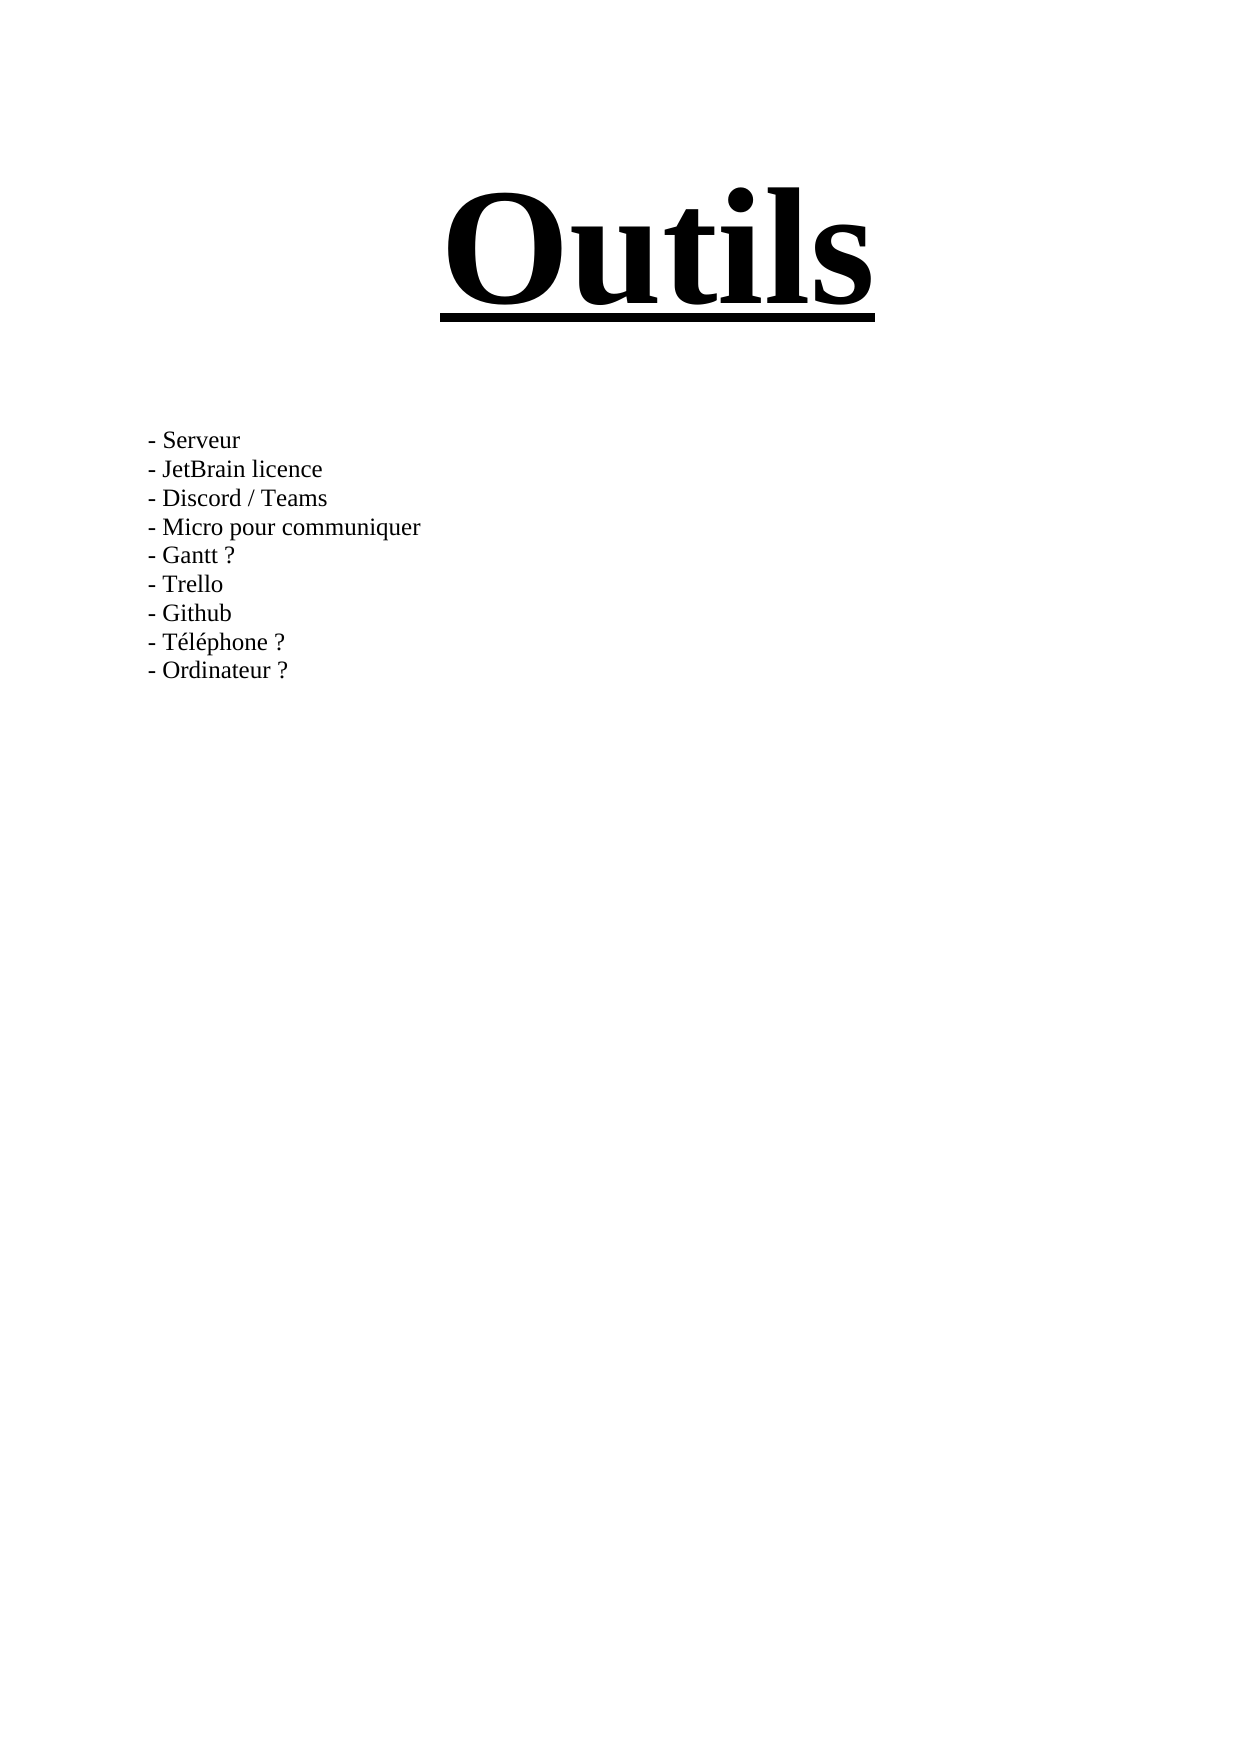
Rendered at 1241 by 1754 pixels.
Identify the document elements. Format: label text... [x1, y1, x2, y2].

text - Gantt ? [148, 541, 1093, 569]
text - Trello [148, 569, 1093, 598]
text - Micro pour communiquer [148, 512, 1093, 541]
text - Serveur [148, 426, 1093, 454]
text - Discord / Teams [148, 483, 1093, 512]
text - Github [148, 598, 1093, 627]
text Outils [223, 148, 1093, 339]
text - Ordinateur ? [148, 656, 1093, 684]
text - JetBrain licence [148, 454, 1093, 483]
text - Téléphone ? [148, 627, 1093, 656]
